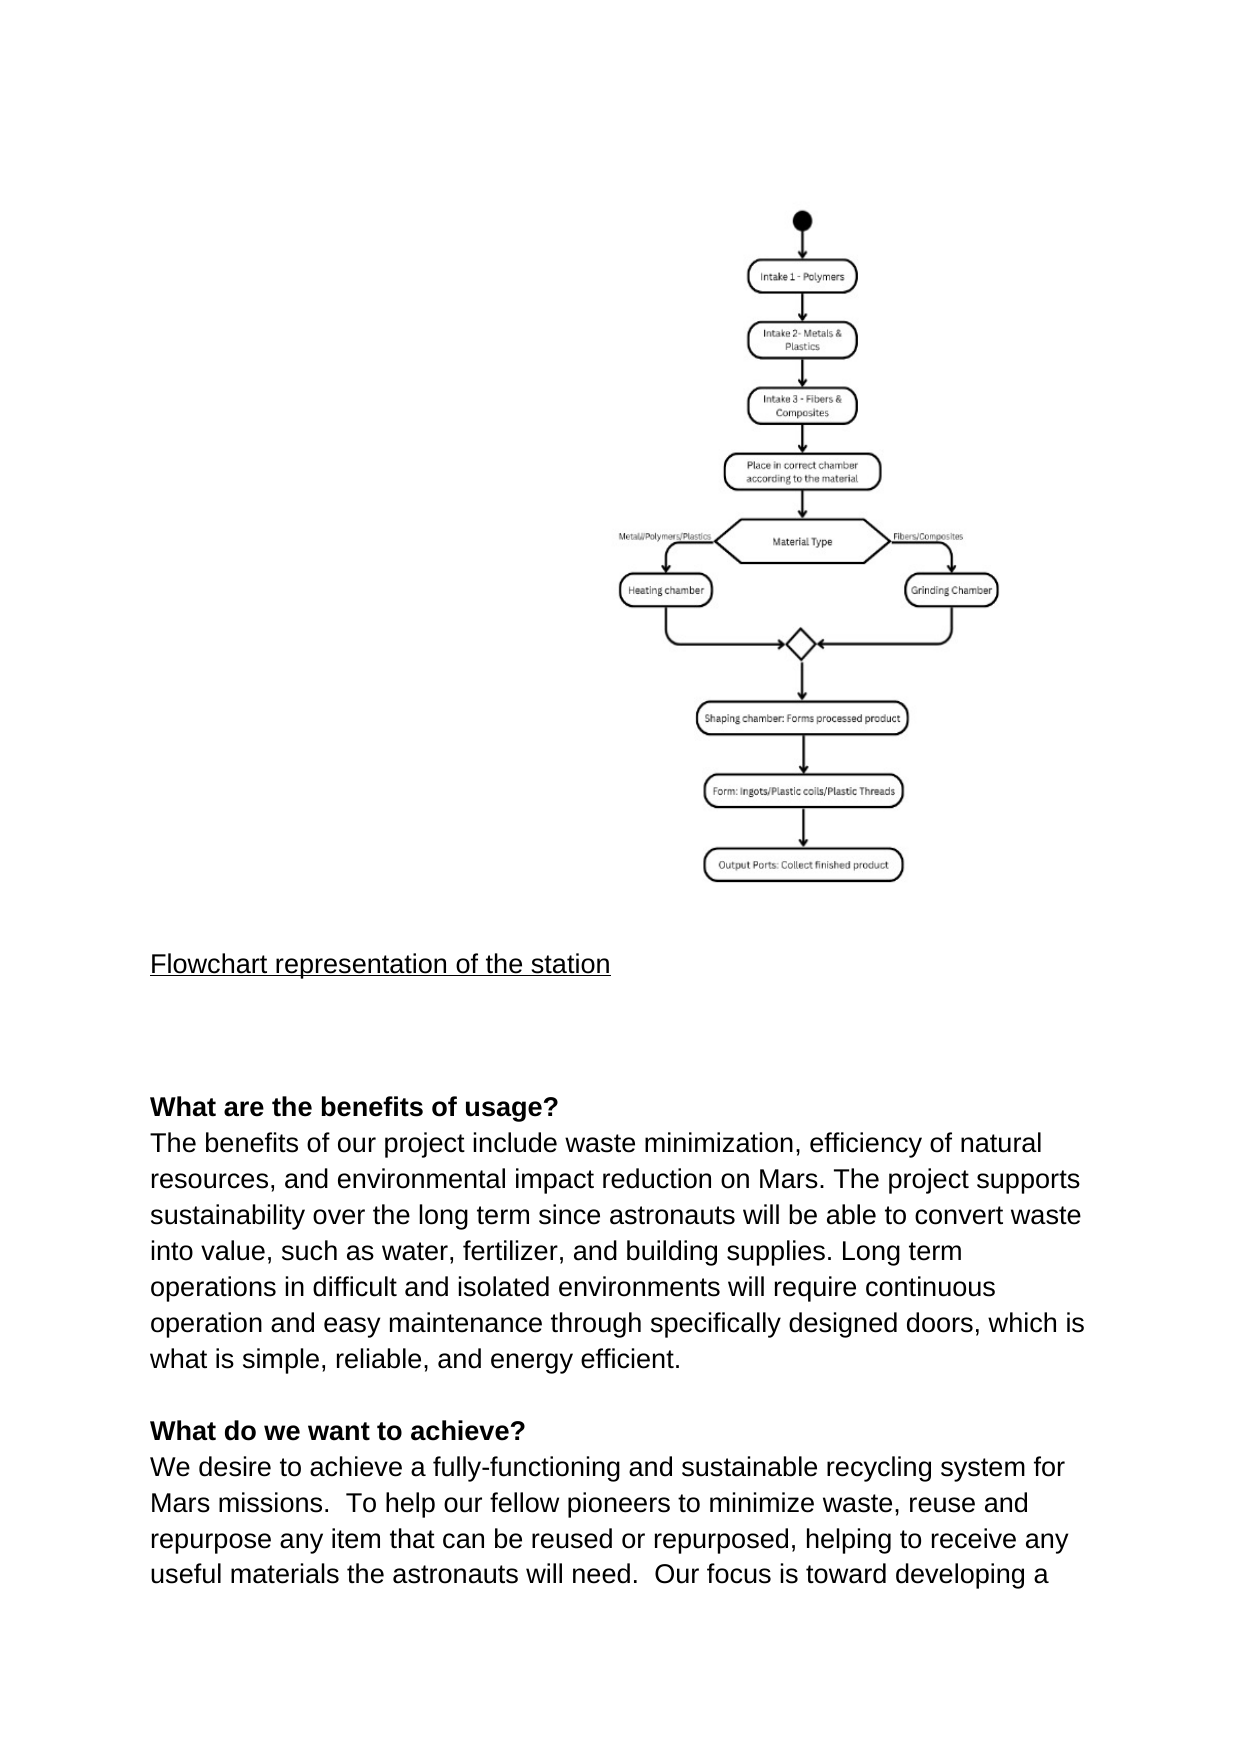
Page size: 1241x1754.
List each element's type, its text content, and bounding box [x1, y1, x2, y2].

text The benefits of our project include waste minimization, efficiency of natural resources, and environmental impact reduction on Mars. The project supports sustainability over the long term since astronauts will be able to convert waste into value, such as water, fertilizer, and building supplies. Long term operations in difficult and isolated environments will require continuous operation and easy maintenance through specifically designed doors, which is what is simple, reliable, and energy efficient. [150, 1127, 1090, 1374]
text What do we want to achieve? [150, 1415, 1090, 1446]
picture [150, 150, 1241, 944]
text What are the benefits of usage? [150, 1091, 1090, 1123]
text Flowchart representation of the station [150, 948, 1090, 979]
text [150, 1451, 1090, 1590]
